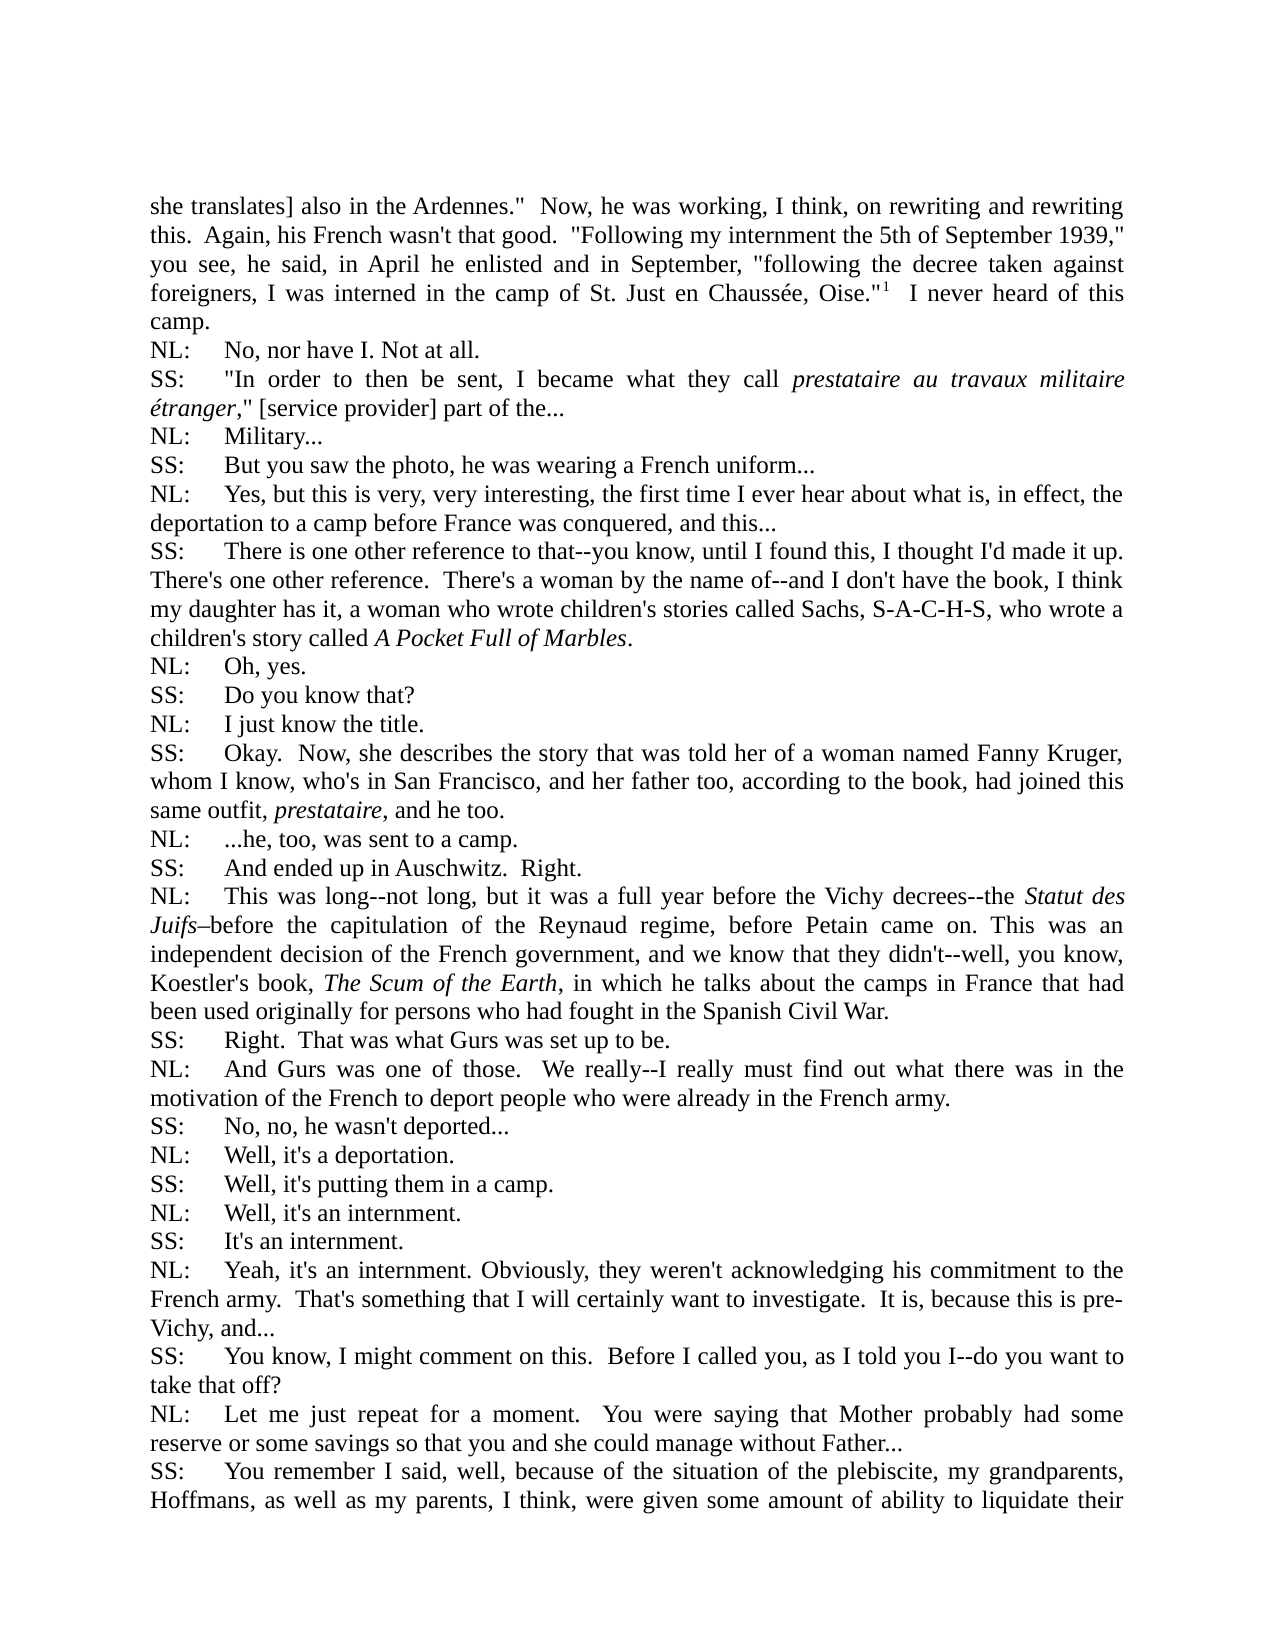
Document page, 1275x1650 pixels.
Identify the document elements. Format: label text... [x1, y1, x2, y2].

text NL: No, nor have I. Not at all. [150, 450, 1125, 479]
text SS: Okay. Now, she describes the story that was told her of a woman named Fanny Kruger, whom I know, who's in San Francisco, and her father too, according to the book, had joined this same outfit, prestataire, and he too. [150, 853, 1125, 939]
text NL: Yeah, it's an internment. Obviously, they weren't acknowledging his commitment to the French army. That's something that I will certainly want to investigate. It is, because this is pre-Vichy, and... [150, 1370, 1125, 1456]
text SS: But you saw the photo, he was wearing a French uniform... [150, 565, 1125, 594]
text NL: Yes, but this is very, very interesting, the first time I ever hear about what is, in effect, the deportation to a camp before France was conquered, and this... [150, 594, 1125, 651]
text NL: And Gurs was one of those. We really--I really must find out what there was in the motivation of the French to deport people who were already in the French army. [150, 1169, 1125, 1226]
text SS: You know, I might comment on this. Before I called you, as I told you I--do you want to take that off? [150, 1456, 1125, 1514]
text NL: Well, it's an internment. [150, 1313, 1125, 1341]
text SS: Well, it's putting them in a camp. [150, 1284, 1125, 1313]
text SS: There is one other reference to that--you know, until I found this, I thought I'd made it up. There's one other reference. There's a woman by the name of--and I don't have the book, I think my daughter has it, a woman who wrote children's stories called Sachs, S-A-C-H-S, who wrote a children's story called A Pocket Full of Marbles. [150, 651, 1125, 766]
text NL: This was long--not long, but it was a full year before the Vichy decrees--the Statut des Juifs–before the capitulation of the Reynaud regime, before Petain came on. This was an independent decision of the French government, and we know that they didn't--well, you know, Koestler's book, The Scum of the Earth, in which he talks about the camps in France that had been used originally for persons who had fought in the Spanish Civil War. [150, 996, 1125, 1140]
text SS: Right. That was what Gurs was set up to be. [150, 1140, 1125, 1169]
text SS: No, no, he wasn't deported... [150, 1226, 1125, 1255]
text NL: Military... [150, 536, 1125, 565]
text SS: And ended up in Auschwitz. Right. [150, 968, 1125, 996]
text SS: Do you know that? [150, 795, 1125, 824]
text SS: "In order to then be sent, I became what they call prestataire au travaux militaire étranger," [service provider] part of the... [150, 479, 1125, 536]
text NL: ...he, too, was sent to a camp. [150, 939, 1125, 968]
text NL: I just know the title. [150, 824, 1125, 853]
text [150, 191, 1125, 450]
text SS: It's an internment. [150, 1341, 1125, 1370]
text NL: Oh, yes. [150, 766, 1125, 795]
text NL: Well, it's a deportation. [150, 1255, 1125, 1284]
